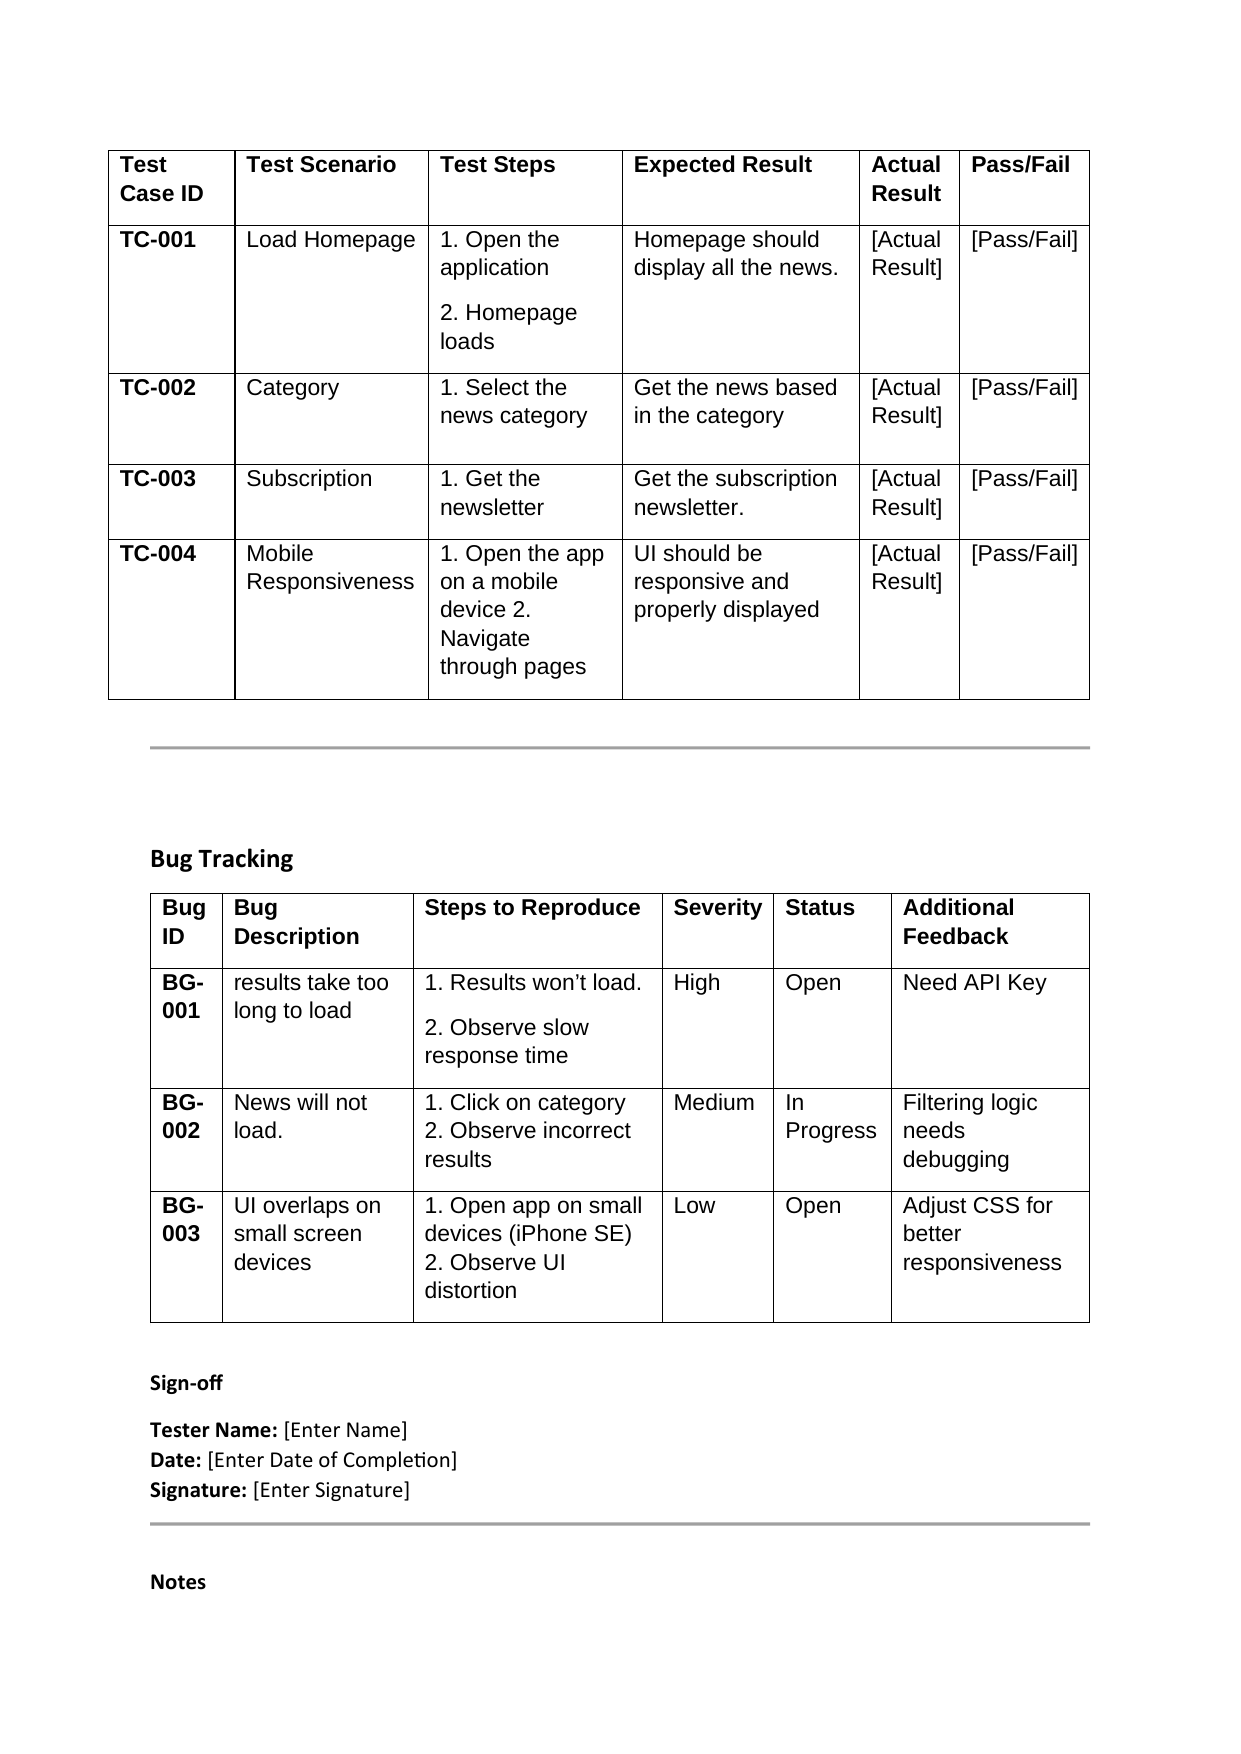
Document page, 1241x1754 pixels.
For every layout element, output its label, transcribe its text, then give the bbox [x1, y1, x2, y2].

table_cell Open [774, 1192, 891, 1322]
table_header Additional Feedback [892, 894, 1089, 968]
table_header Test Scenario [236, 151, 428, 224]
table_cell Subscription [236, 465, 428, 538]
table_cell [Actual Result] [860, 540, 959, 698]
table_cell [Actual Result] [860, 465, 959, 538]
table_cell UI overlaps on small screen devices [223, 1192, 413, 1322]
table_cell TC-001 [109, 226, 234, 373]
text Sign-off [150, 1368, 1090, 1396]
table_cell [Actual Result] [860, 374, 959, 464]
table_cell In Progress [774, 1089, 891, 1191]
table_cell Medium [663, 1089, 773, 1191]
table_header Test Steps [429, 151, 622, 224]
table_cell 1. Get the newsletter [429, 465, 622, 538]
table_cell Mobile Responsiveness [236, 540, 428, 698]
table_cell TC-003 [109, 465, 234, 538]
table_cell News will not load. [223, 1089, 413, 1191]
table_cell TC-004 [109, 540, 234, 698]
table_cell Filtering logic needs debugging [892, 1089, 1089, 1191]
table_header Expected Result [623, 151, 859, 224]
table_cell Category [236, 374, 428, 464]
table_cell [Pass/Fail] [960, 226, 1089, 373]
table_cell results take too long to load [223, 969, 413, 1088]
table_cell Adjust CSS for better responsiveness [892, 1192, 1089, 1322]
table_cell TC-002 [109, 374, 234, 464]
table_cell 1. Open the app on a mobile device 2. Navigate through pages [429, 540, 622, 698]
table_cell BG-003 [151, 1192, 222, 1322]
table_cell Homepage should display all the news. [623, 226, 859, 373]
table_cell UI should be responsive and properly displayed [623, 540, 859, 698]
table_cell Open [774, 969, 891, 1088]
table_cell [Pass/Fail] [960, 465, 1089, 538]
text Notes [150, 1567, 1090, 1596]
table_cell Get the news based in the category [623, 374, 859, 464]
text Bug Tracking [150, 841, 1090, 874]
table_header Severity [663, 894, 773, 968]
table_cell Load Homepage [236, 226, 428, 373]
table_cell High [663, 969, 773, 1088]
table_header Status [774, 894, 891, 968]
table_header Actual Result [860, 151, 959, 224]
table_cell BG-002 [151, 1089, 222, 1191]
table_header Bug ID [151, 894, 222, 968]
table_header Bug Description [223, 894, 413, 968]
table_cell Get the subscription newsletter. [623, 465, 859, 538]
table_cell Need API Key [892, 969, 1089, 1088]
text Tester Name: [Enter Name] Date: [Enter Date of Completion] Signature: [Enter Signature] [150, 1415, 1090, 1503]
table_header Test Case ID [109, 151, 234, 224]
table_header Steps to Reproduce [414, 894, 662, 968]
table_cell 1. Open the application 2. Homepage loads [429, 226, 622, 373]
table_cell Low [663, 1192, 773, 1322]
table_cell 1. Click on category 2. Observe incorrect results [414, 1089, 662, 1191]
table_cell 1. Results won’t load. 2. Observe slow response time [414, 969, 662, 1088]
table_cell BG-001 [151, 969, 222, 1088]
table_cell [Pass/Fail] [960, 540, 1089, 698]
table_header Pass/Fail [960, 151, 1089, 224]
table_cell 1. Select the news category [429, 374, 622, 464]
table_cell [Pass/Fail] [960, 374, 1089, 464]
table_cell [Actual Result] [860, 226, 959, 373]
table_cell 1. Open app on small devices (iPhone SE) 2. Observe UI distortion [414, 1192, 662, 1322]
